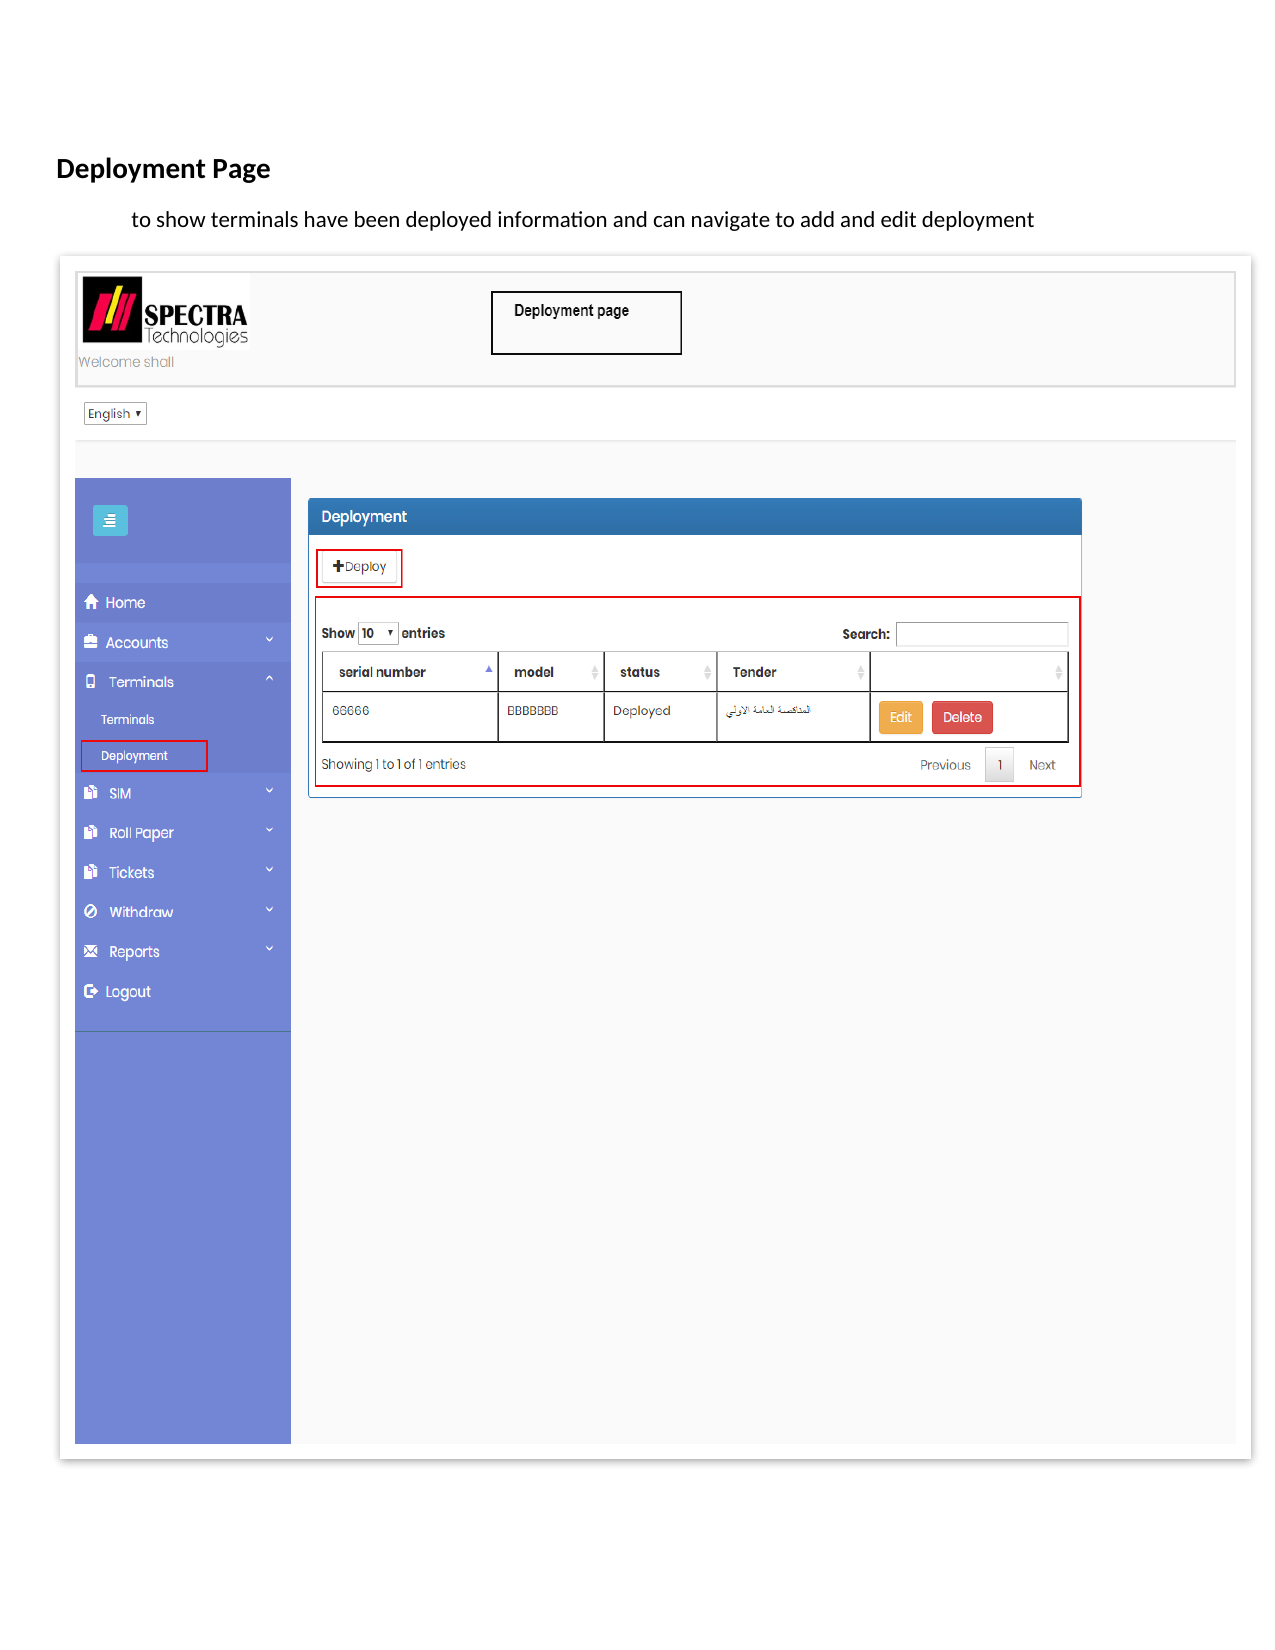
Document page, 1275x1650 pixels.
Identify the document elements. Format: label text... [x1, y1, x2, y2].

text Deployment Page [56, 150, 1153, 186]
picture [75, 271, 1236, 1444]
text to show terminals have been deployed information and can navigate to add and edit deployment [56, 205, 1125, 233]
